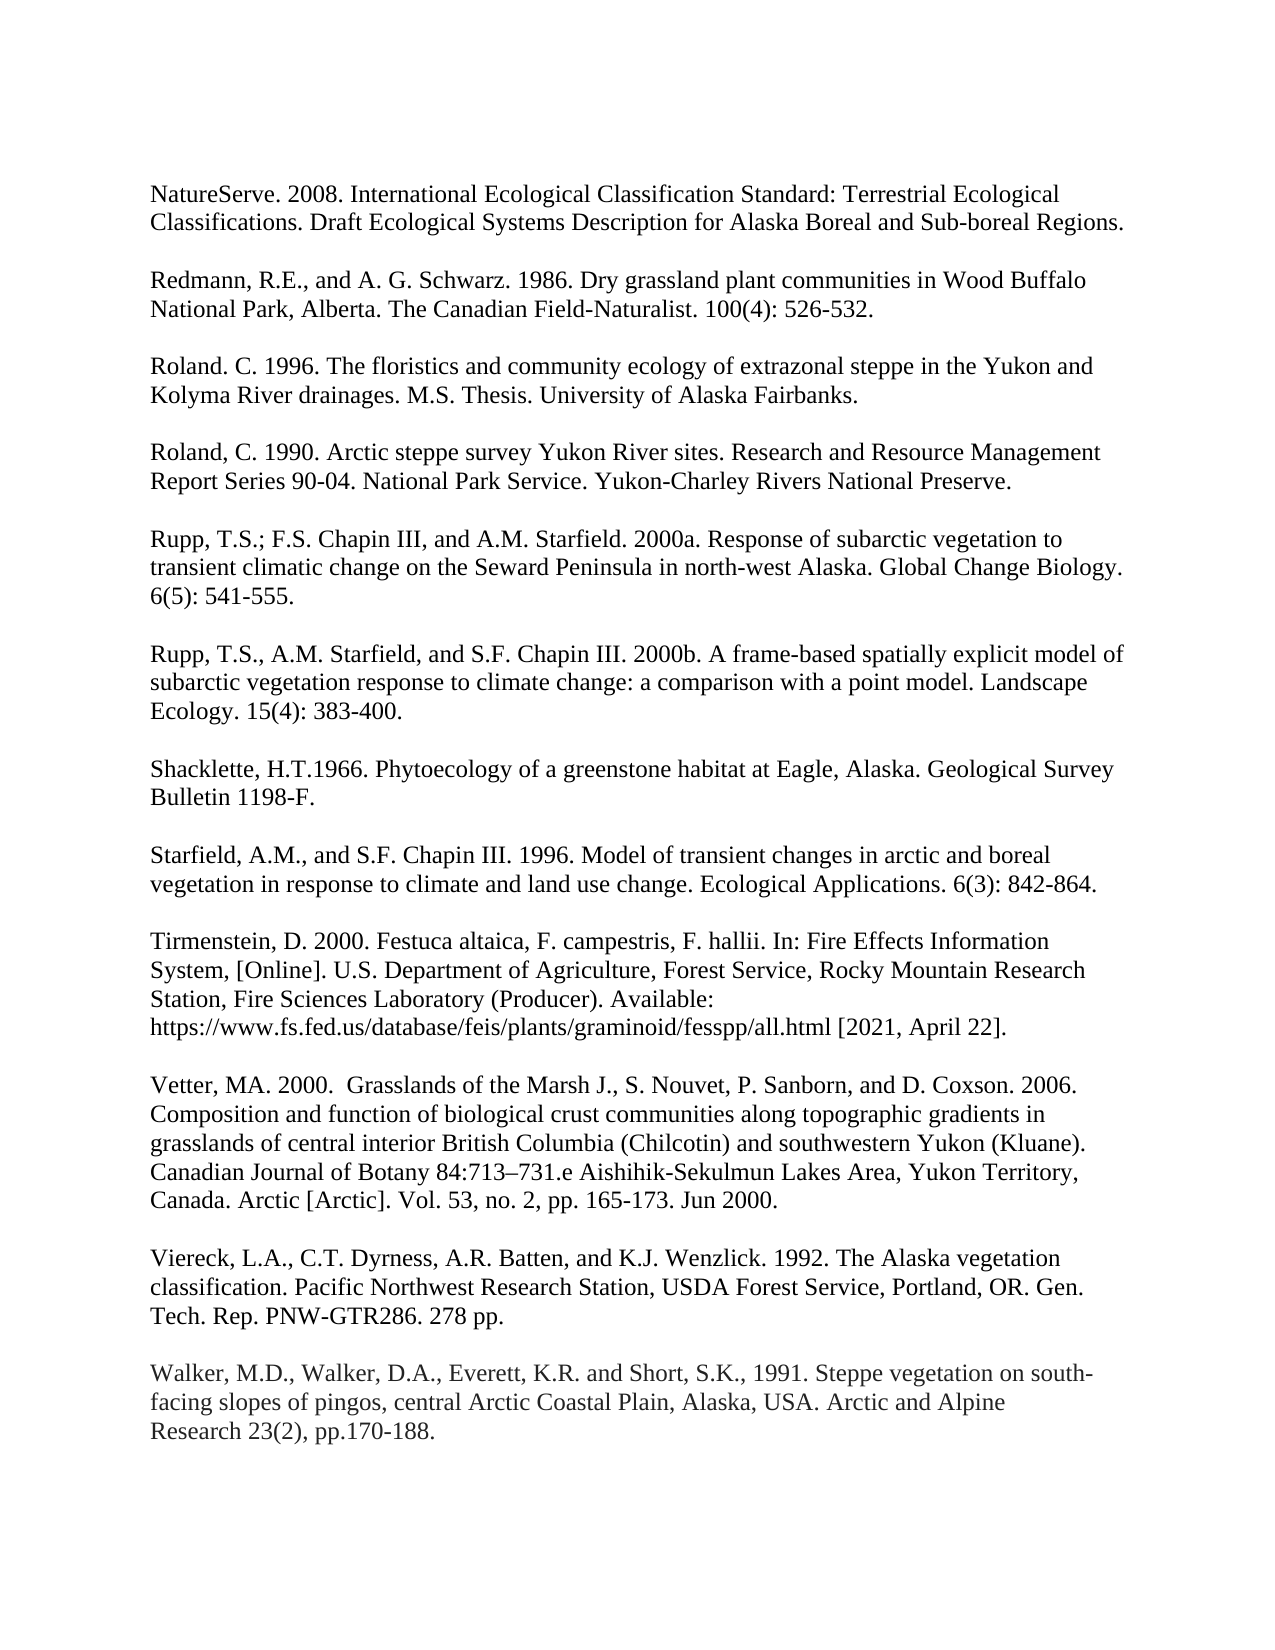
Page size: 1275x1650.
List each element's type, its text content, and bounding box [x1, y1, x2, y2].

text Tirmenstein, D. 2000. Festuca altaica, F. campestris, F. hallii. In: Fire Effects Information System, [Online]. U.S. Department of Agriculture, Forest Service, Rocky Mountain Research Station, Fire Sciences Laboratory (Producer). Available: https://www.fs.fed.us/database/feis/plants/graminoid/fesspp/all.html [2021, April 22]. [150, 926, 1125, 1041]
text Rupp, T.S., A.M. Starfield, and S.F. Chapin III. 2000b. A frame-based spatially explicit model of subarctic vegetation response to climate change: a comparison with a point model. Landscape Ecology. 15(4): 383-400. [150, 639, 1125, 725]
text Viereck, L.A., C.T. Dyrness, A.R. Batten, and K.J. Wenzlick. 1992. The Alaska vegetation classification. Pacific Northwest Research Station, USDA Forest Service, Portland, OR. Gen. Tech. Rep. PNW-GTR286. 278 pp. [150, 1243, 1125, 1329]
text NatureServe. 2008. International Ecological Classification Standard: Terrestrial Ecological Classifications. Draft Ecological Systems Description for Alaska Boreal and Sub-boreal Regions. [150, 179, 1125, 236]
text Roland, C. 1990. Arctic steppe survey Yukon River sites. Research and Resource Management Report Series 90-04. National Park Service. Yukon-Charley Rivers National Preserve. [150, 437, 1125, 495]
text Vetter, MA. 2000. Grasslands of the Marsh J., S. Nouvet, P. Sanborn, and D. Coxson. 2006. Composition and function of biological crust communities along topographic gradients in grasslands of central interior British Columbia (Chilcotin) and southwestern Yukon (Kluane). Canadian Journal of Botany 84:713–731.e Aishihik-Sekulmun Lakes Area, Yukon Territory, Canada. Arctic [Arctic]. Vol. 53, no. 2, pp. 165-173. Jun 2000. [150, 1070, 1125, 1214]
text Walker, M.D., Walker, D.A., Everett, K.R. and Short, S.K., 1991. Steppe vegetation on south-facing slopes of pingos, central Arctic Coastal Plain, Alaska, USA. Arctic and Alpine Research 23(2), pp.170-188. [435, 1358, 1125, 1444]
text Shacklette, H.T.1966. Phytoecology of a greenstone habitat at Eagle, Alaska. Geological Survey Bulletin 1198-F. [150, 754, 1125, 811]
text Roland. C. 1996. The floristics and community ecology of extrazonal steppe in the Yukon and Kolyma River drainages. M.S. Thesis. University of Alaska Fairbanks. [150, 351, 1125, 409]
text Rupp, T.S.; F.S. Chapin III, and A.M. Starfield. 2000a. Response of subarctic vegetation to transient climatic change on the Seward Peninsula in north-west Alaska. Global Change Biology. 6(5): 541-555. [150, 524, 1125, 610]
text Redmann, R.E., and A. G. Schwarz. 1986. Dry grassland plant communities in Wood Buffalo National Park, Alberta. The Canadian Field-Naturalist. 100(4): 526-532. [150, 265, 1125, 322]
